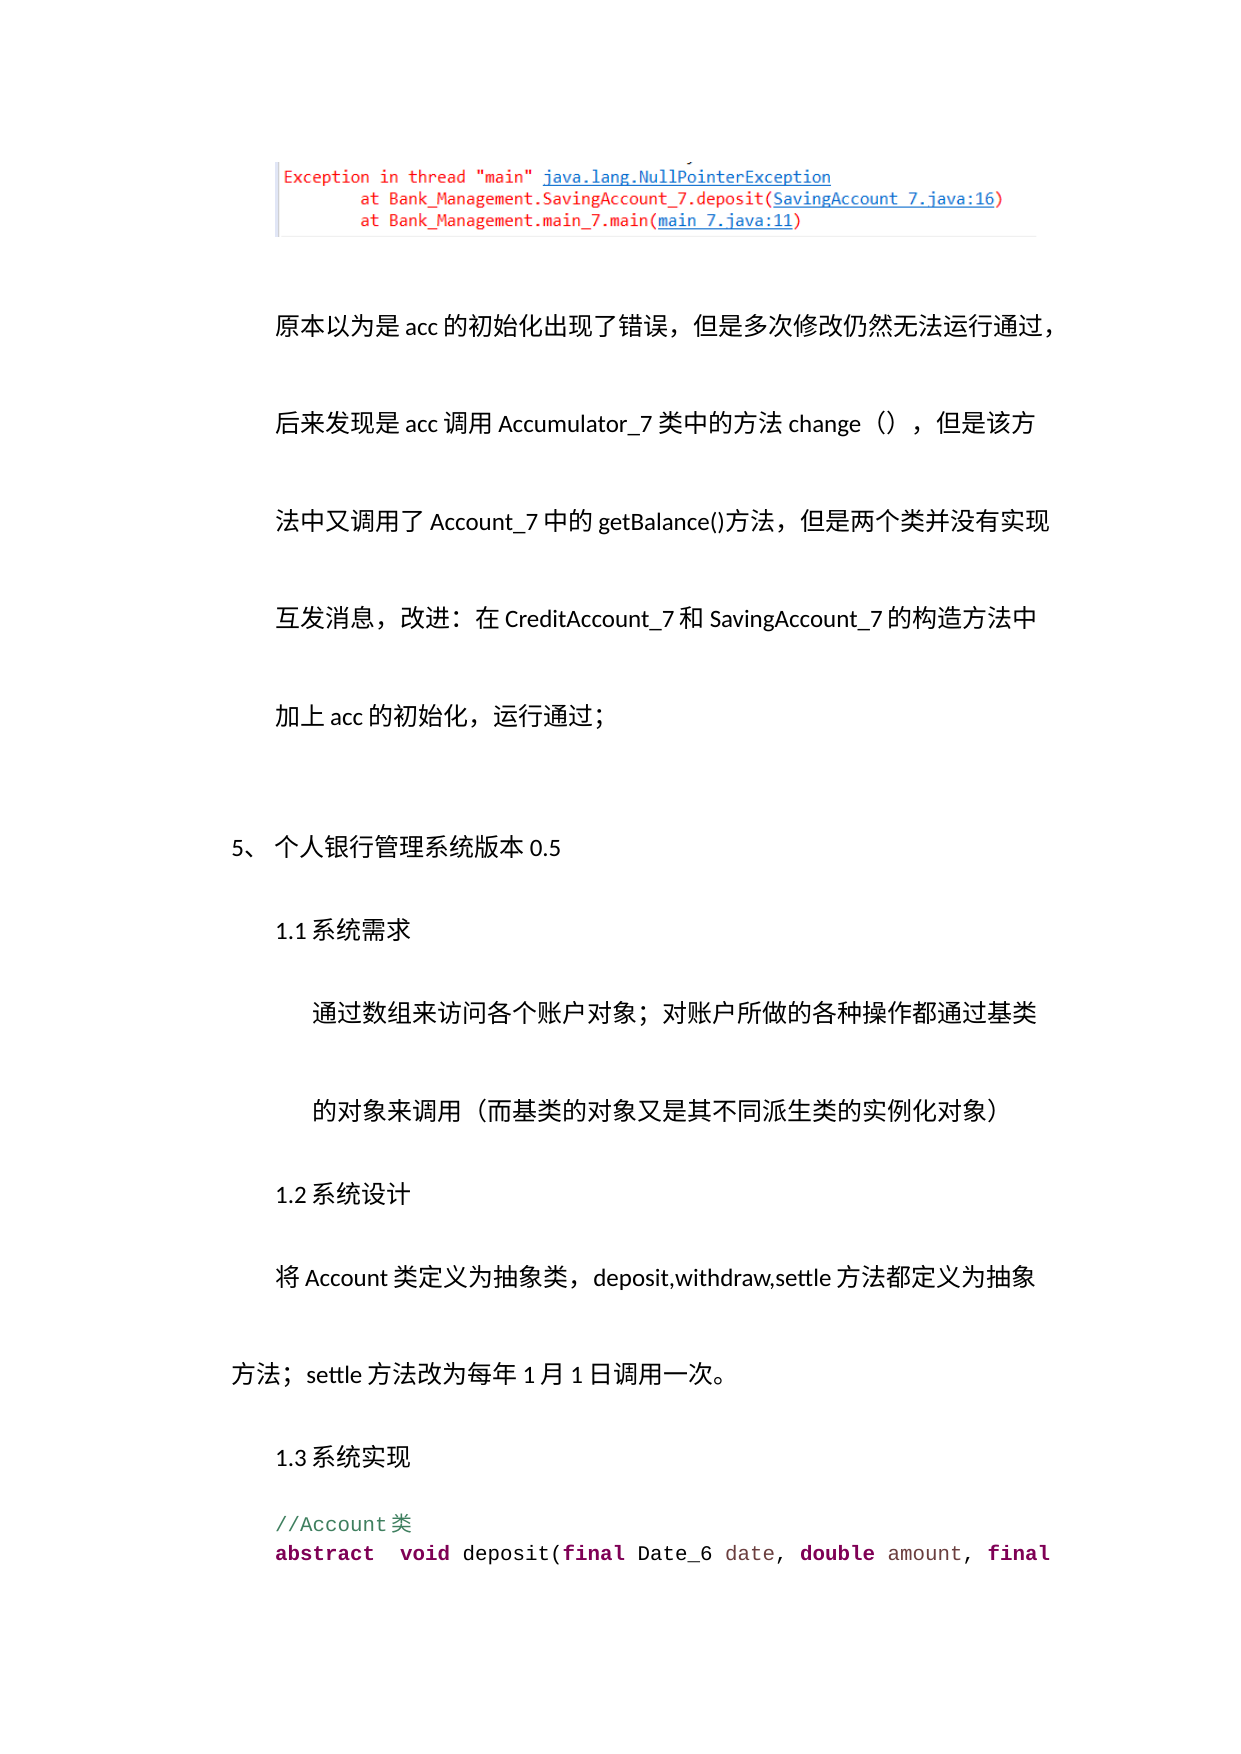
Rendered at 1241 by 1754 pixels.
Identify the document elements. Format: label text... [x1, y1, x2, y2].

text 将Account类定义为抽象类，deposit,withdraw,settle方法都定义为抽象方法；settle方法改为每年1月1日调用一次。 [231, 1243, 1053, 1405]
text 1.1系统需求 [275, 896, 1053, 961]
text 通过数组来访问各个账户对象；对账户所做的各种操作都通过基类的对象来调用（而基类的对象又是其不同派生类的实例化对象） [312, 979, 1053, 1142]
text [275, 1539, 1053, 1572]
picture [275, 162, 1037, 237]
text 1.3系统实现 [275, 1423, 1053, 1488]
list 个人银行管理系统版本0.5 [231, 813, 1053, 878]
text //Account类 [275, 1507, 1053, 1539]
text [275, 162, 1053, 747]
text 1.2系统设计 [231, 1160, 1053, 1225]
